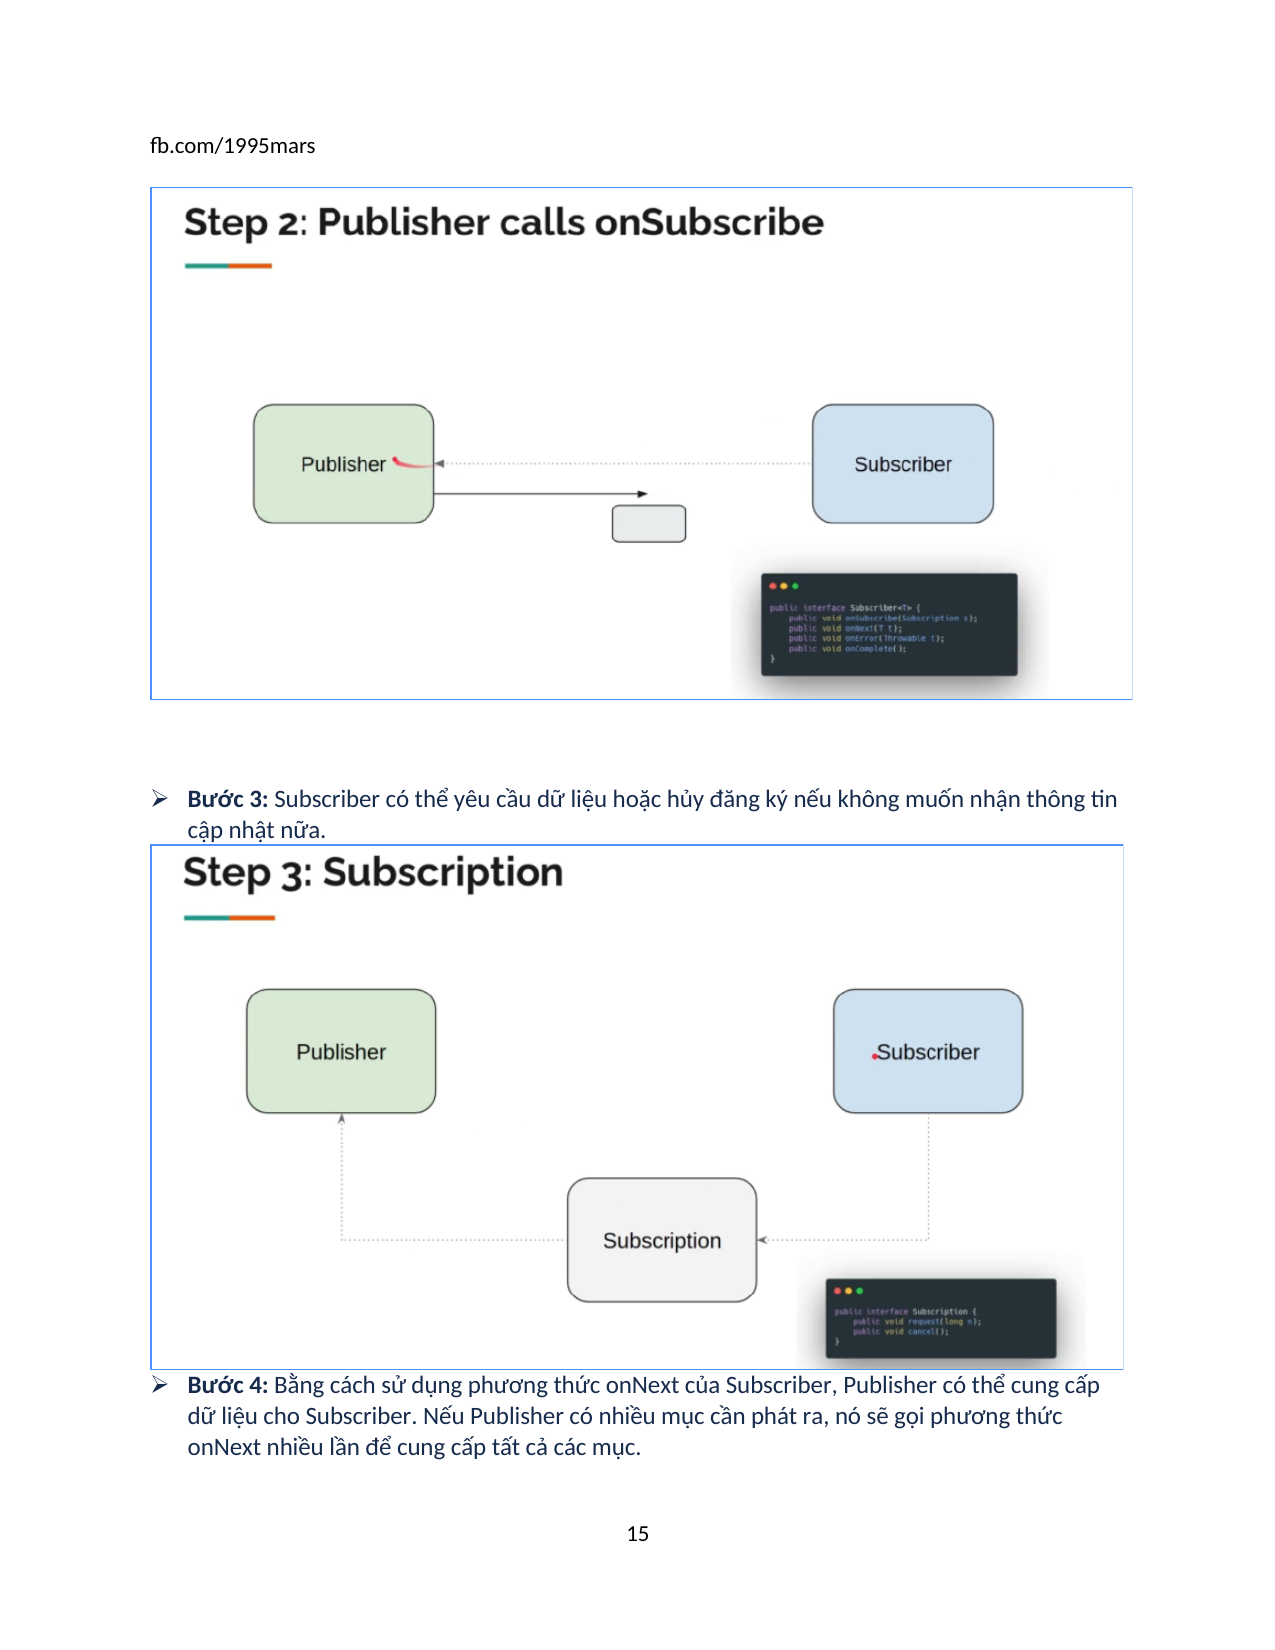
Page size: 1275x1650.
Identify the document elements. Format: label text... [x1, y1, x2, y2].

list Bước 4: Bằng cách sử dụng phương thức onNext của Subscriber, Publisher có thể cung cấp dữ liệu cho Subscriber. Nếu Publisher có nhiều mục cần phát ra, nó sẽ gọi phương thức onNext nhiều lần để cung cấp tất cả các mục. [641, 1370, 1125, 1461]
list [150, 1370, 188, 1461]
list Bước 3: Subscriber có thể yêu cầu dữ liệu hoặc hủy đăng ký nếu không muốn nhận thông tin cập nhật nữa. [326, 784, 1125, 845]
picture [150, 187, 1133, 700]
picture [150, 844, 1124, 1370]
